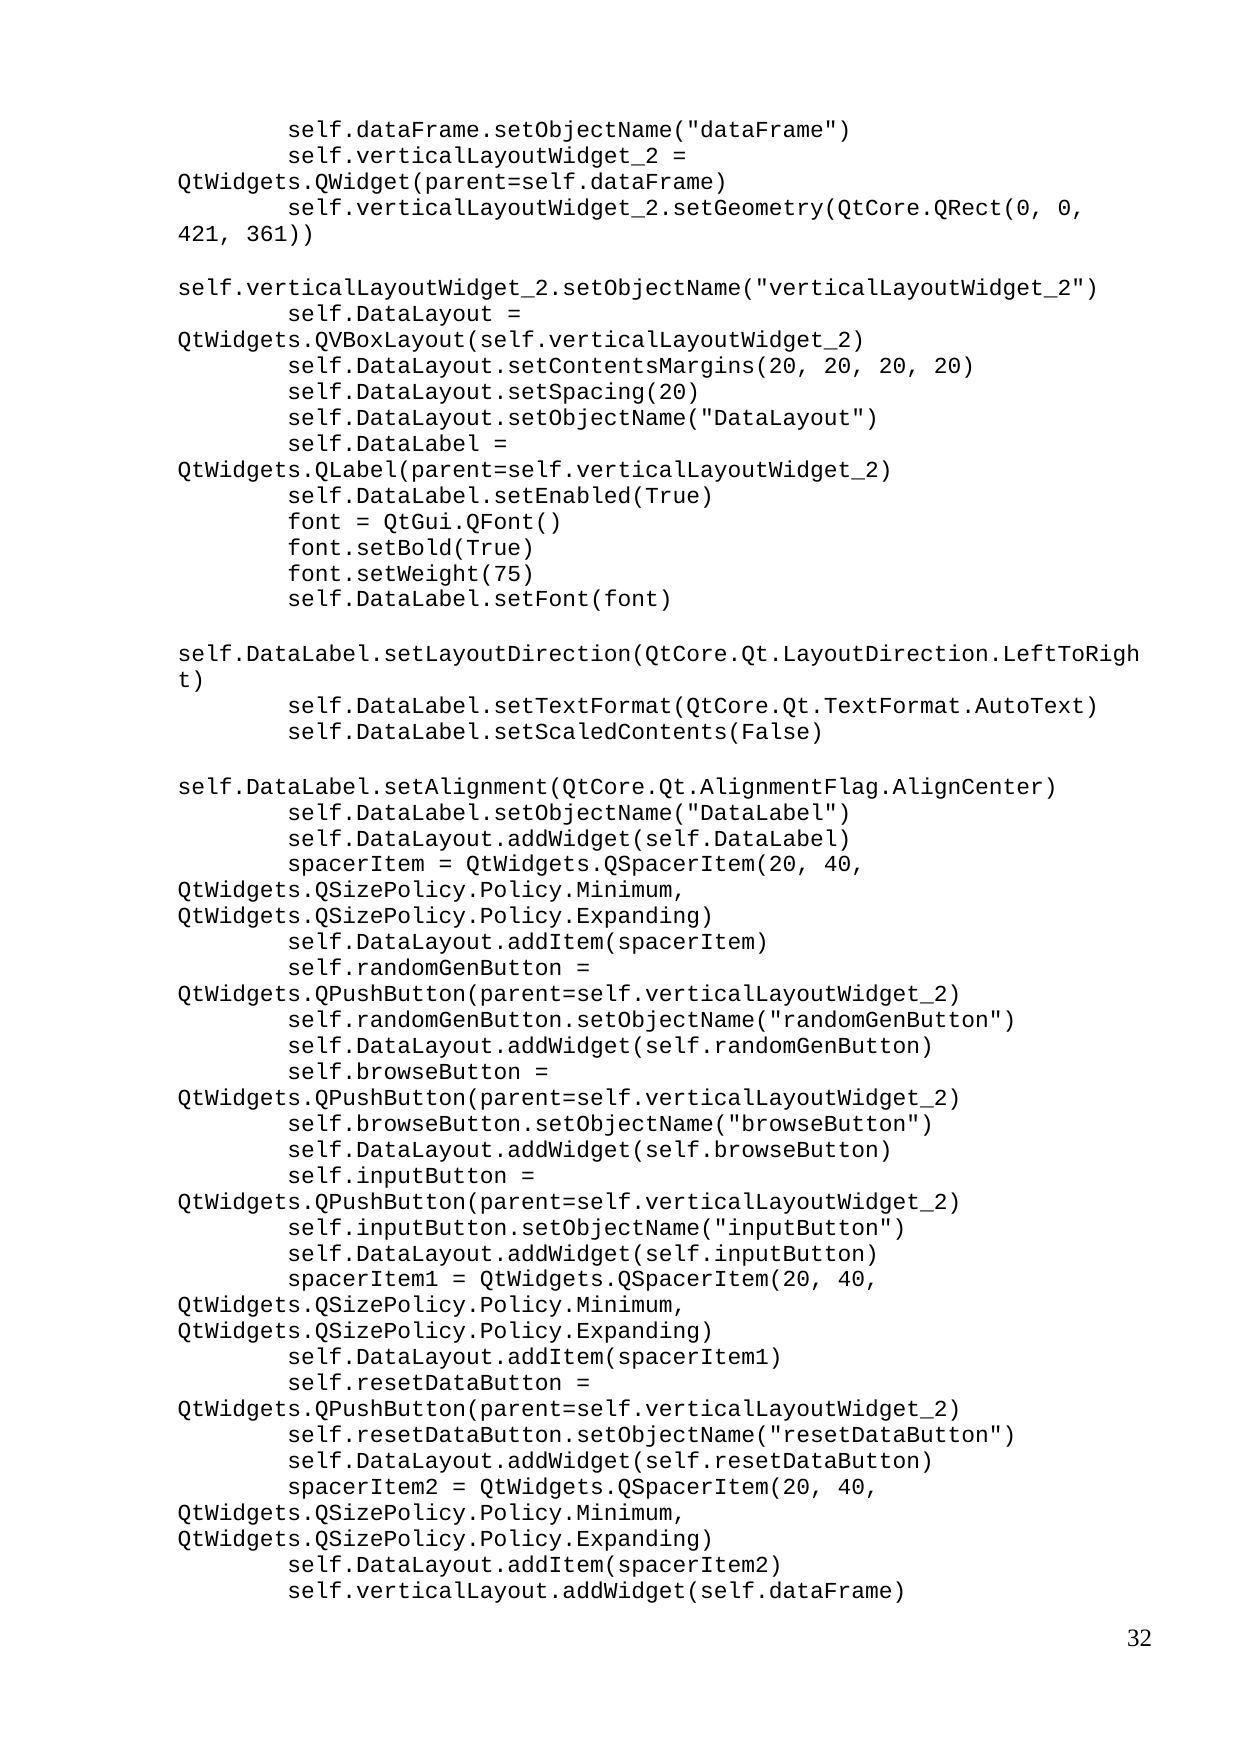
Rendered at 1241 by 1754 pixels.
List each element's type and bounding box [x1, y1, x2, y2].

text [177, 118, 1152, 1605]
